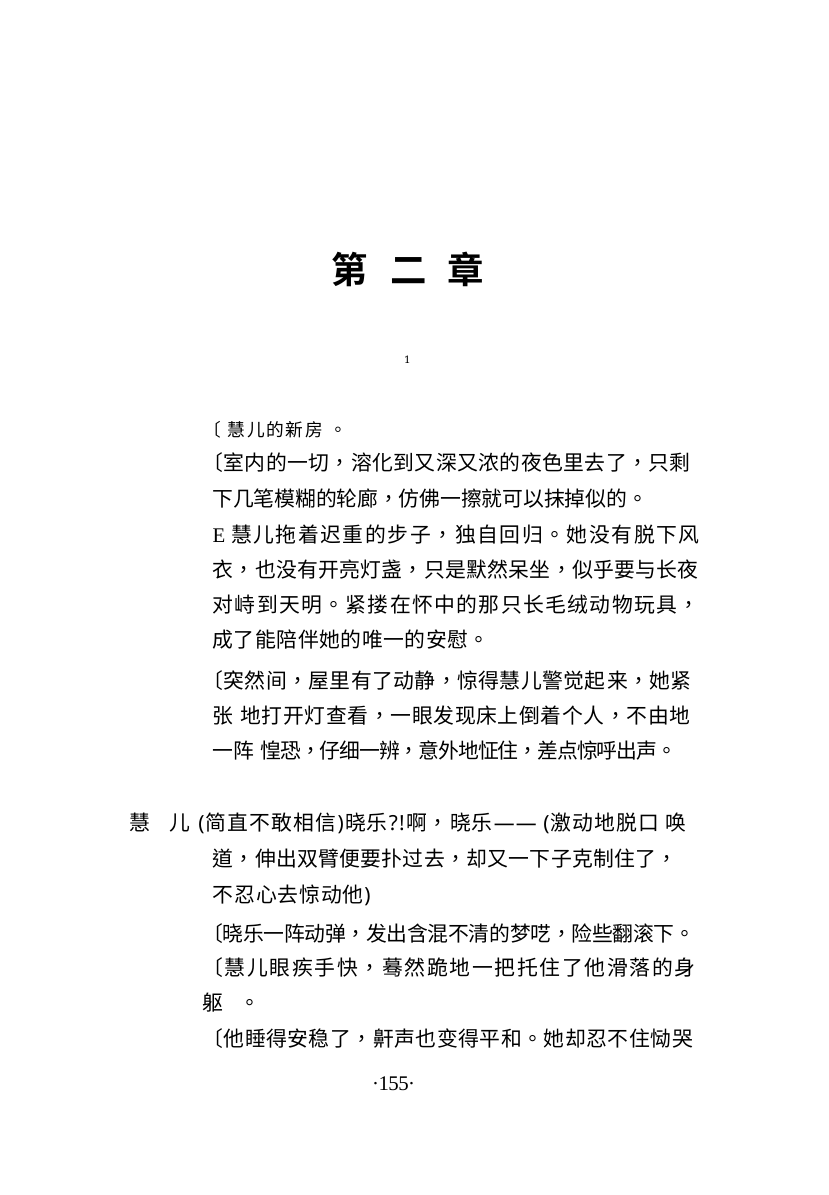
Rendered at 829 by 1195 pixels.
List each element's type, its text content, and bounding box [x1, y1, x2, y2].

text 〔晓乐一阵动弹，发出含混不清的梦呓，险些翻滚下。 〔慧儿眼疾手快，蓦然跪地一把托住了他滑落的身 躯 。 [202, 919, 696, 1016]
text 〔突然间，屋里有了动静，惊得慧儿警觉起来，她紧张 地打开灯查看，一眼发现床上倒着个人，不由地一阵 惶恐，仔细一辨，意外地怔住，差点惊呼出声。 [202, 667, 692, 764]
text 〔 慧儿的新房 。 [203, 419, 704, 441]
text 〔室内的一切，溶化到又深又浓的夜色里去了，只剩 下几笔模糊的轮廊，仿佛一擦就可以抹掉似的。 [202, 448, 692, 512]
text E慧儿拖着迟重的步子，独自回归。她没有脱下风 衣，也没有开亮灯盏，只是默然呆坐，似乎要与长夜 对峙到天明。紧搂在怀中的那只长毛绒动物玩具， 成了能陪伴她的唯一的安慰。 [212, 520, 700, 653]
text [202, 1024, 700, 1052]
text 慧 儿 (简直不敢相信)晓乐?!啊，晓乐—— (激动地脱口 唤道，伸出双臂便要扑过去，却又一下子克制住了， 不忍心去惊动他) [129, 808, 700, 909]
text 第 二 章 [332, 247, 704, 293]
